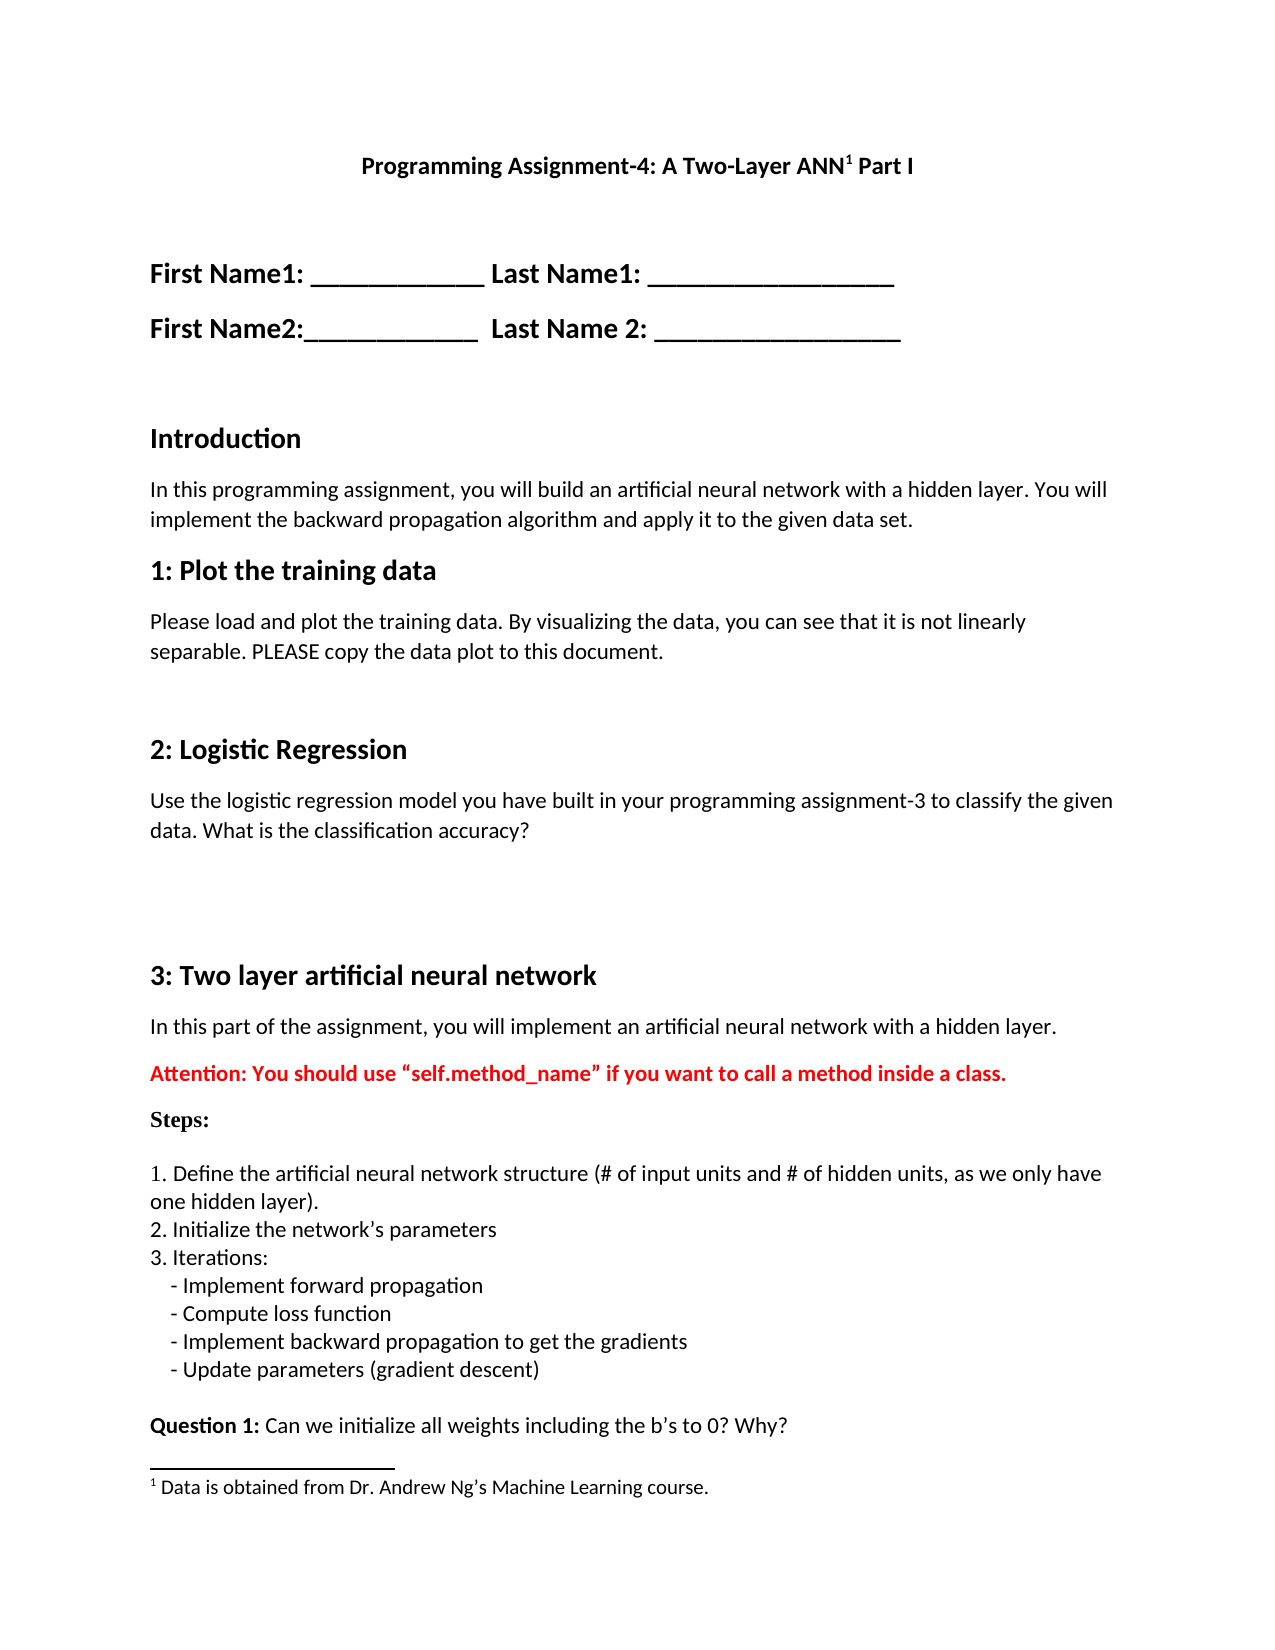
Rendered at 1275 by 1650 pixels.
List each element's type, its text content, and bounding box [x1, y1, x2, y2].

text 2: Logistic Regression [150, 731, 1125, 767]
text 1: Plot the training data [150, 552, 1125, 588]
text - Update parameters (gradient descent) [150, 1355, 1125, 1383]
text 2. Initialize the network’s parameters [150, 1215, 1125, 1243]
text Steps: [150, 1106, 1125, 1132]
text Please load and plot the training data. By visualizing the data, you can see that it is not linearly separable. PLEASE copy the data plot to this document. [150, 607, 1125, 666]
text Use the logistic regression model you have built in your programming assignment-3 to classify the given data. What is the classification accuracy? [150, 786, 1125, 844]
text Question 1: Can we initialize all weights including the b’s to 0? Why? [150, 1411, 1125, 1439]
text In this programming assignment, you will build an artificial neural network with a hidden layer. You will implement the backward propagation algorithm and apply it to the given data set. [150, 475, 1125, 533]
text Introduction [150, 420, 1125, 456]
text 3: Two layer artificial neural network [150, 957, 1125, 993]
text Attention: You should use “self.method_name” if you want to call a method inside a class. [150, 1059, 1125, 1087]
text Programming Assignment-4: A Two-Layer ANN Part I [150, 150, 1125, 181]
text - Implement forward propagation [150, 1271, 1125, 1299]
text First Name1: ____________ Last Name1: _________________ [150, 255, 1125, 290]
text In this part of the assignment, you will implement an artificial neural network with a hidden layer. [150, 1012, 1125, 1040]
text First Name2:____________ Last Name 2: _________________ [150, 310, 1125, 345]
text 1. Define the artificial neural network structure (# of input units and # of hidden units, as we only have one hidden layer). [150, 1159, 1125, 1215]
text - Compute loss function [150, 1299, 1125, 1327]
text 3. Iterations: [150, 1243, 1125, 1271]
text - Implement backward propagation to get the gradients [150, 1327, 1125, 1355]
